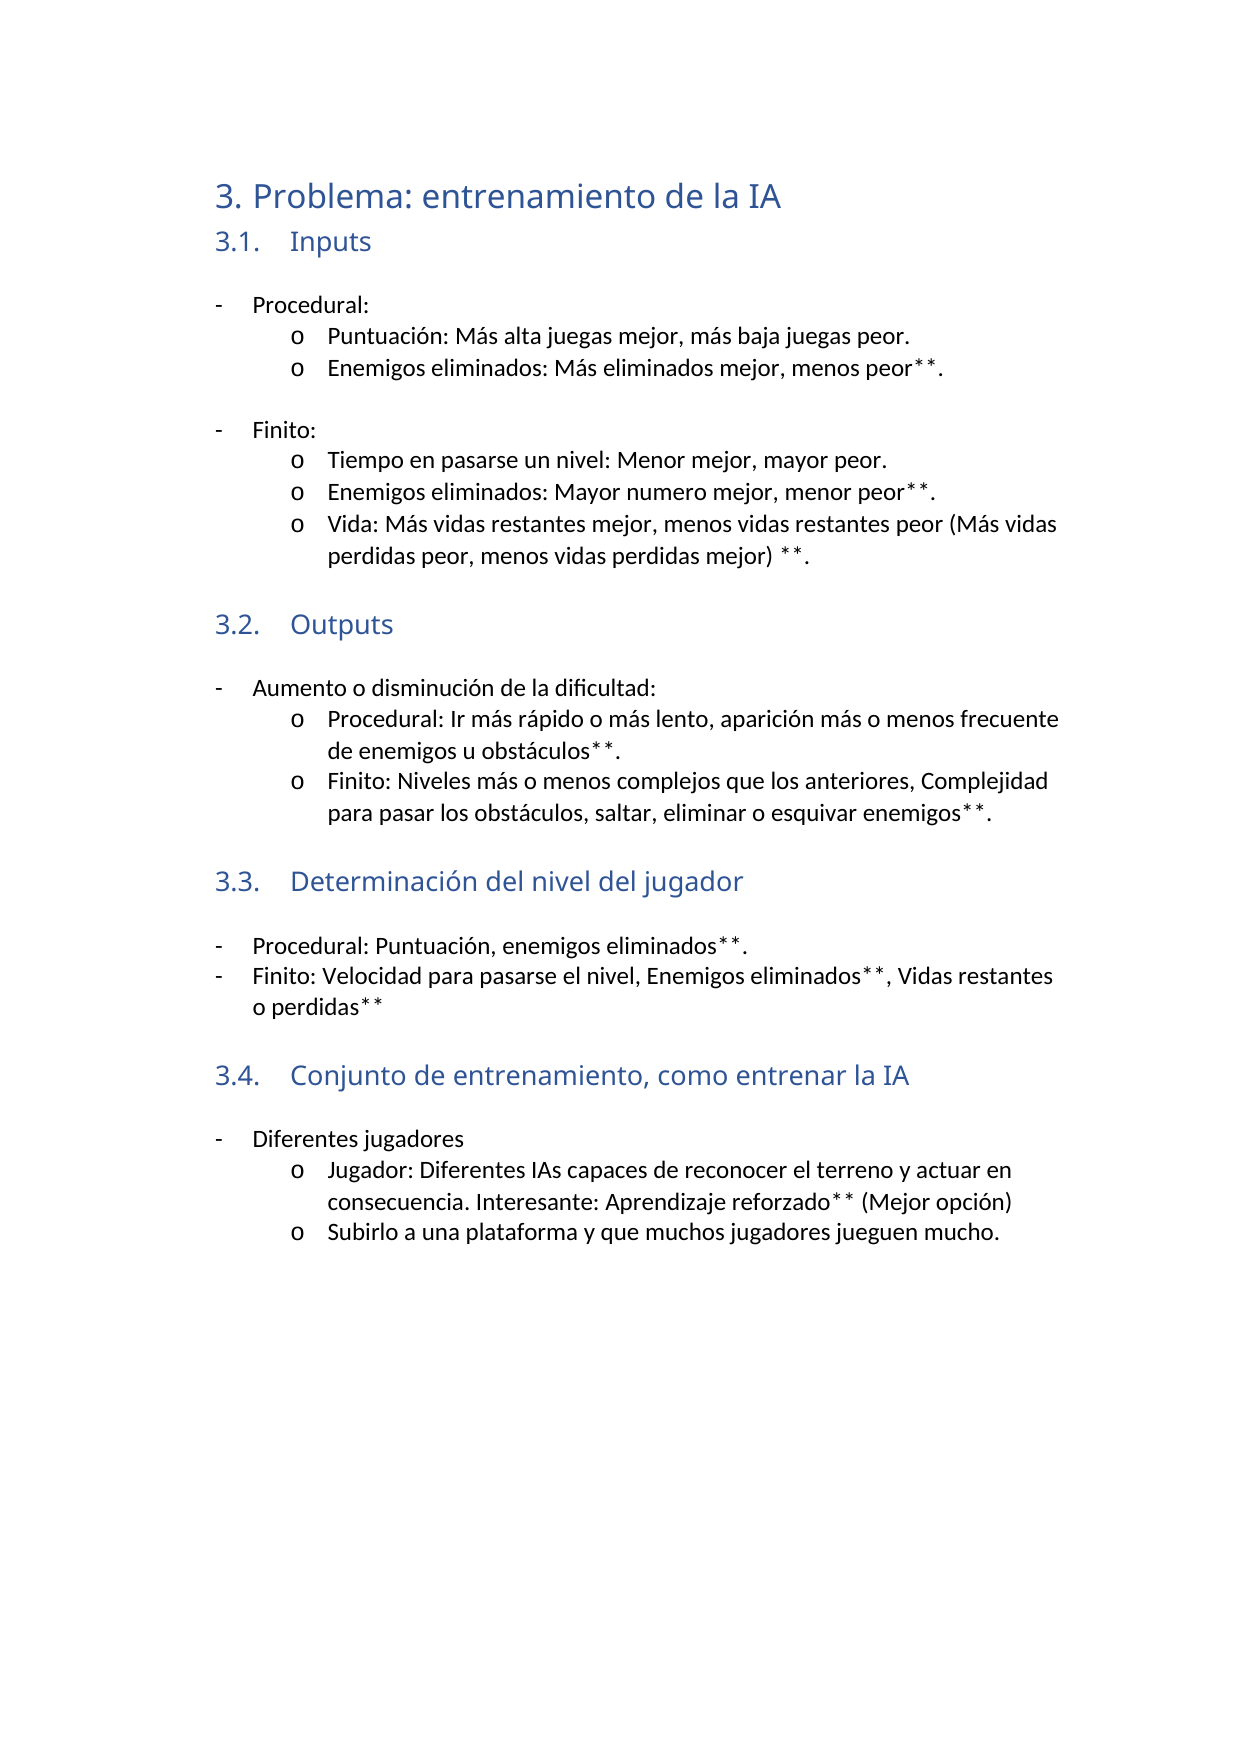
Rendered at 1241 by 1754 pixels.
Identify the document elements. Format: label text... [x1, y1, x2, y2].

list Enemigos eliminados: Más eliminados mejor, menos peor**. [290, 352, 1063, 384]
list Puntuación: Más alta juegas mejor, más baja juegas peor. [290, 320, 1063, 352]
list Procedural: [215, 289, 1063, 320]
list Diferentes jugadores [215, 1123, 1063, 1154]
list Finito: Niveles más o menos complejos que los anteriores, Complejidad para pasar los obstáculos, saltar, eliminar o esquivar enemigos**. [290, 765, 1063, 828]
subtitle Problema: entrenamiento de la IA [215, 173, 1063, 218]
subtitle Outputs [215, 605, 1063, 642]
list Aumento o disminución de la dificultad: [215, 673, 1063, 703]
list Jugador: Diferentes IAs capaces de reconocer el terreno y actuar en consecuencia. Interesante: Aprendizaje reforzado** (Mejor opción) [290, 1154, 1063, 1216]
list Procedural: Ir más rápido o más lento, aparición más o menos frecuente de enemigos u obstáculos**. [290, 703, 1063, 765]
list Subirlo a una plataforma y que muchos jugadores jueguen mucho. [290, 1216, 1063, 1248]
list Tiempo en pasarse un nivel: Menor mejor, mayor peor. [290, 445, 1063, 476]
list Enemigos eliminados: Mayor numero mejor, menor peor**. [290, 476, 1063, 508]
list Vida: Más vidas restantes mejor, menos vidas restantes peor (Más vidas perdidas peor, menos vidas perdidas mejor) **. [290, 508, 1063, 571]
subtitle Determinación del nivel del jugador [215, 862, 1063, 899]
subtitle Conjunto de entrenamiento, como entrenar la IA [215, 1056, 1063, 1093]
subtitle Inputs [215, 222, 1063, 259]
list Finito: [215, 414, 1063, 445]
list Finito: Velocidad para pasarse el nivel, Enemigos eliminados**, Vidas restantes o perdidas** [215, 960, 1063, 1021]
list Procedural: Puntuación, enemigos eliminados**. [215, 930, 1063, 960]
